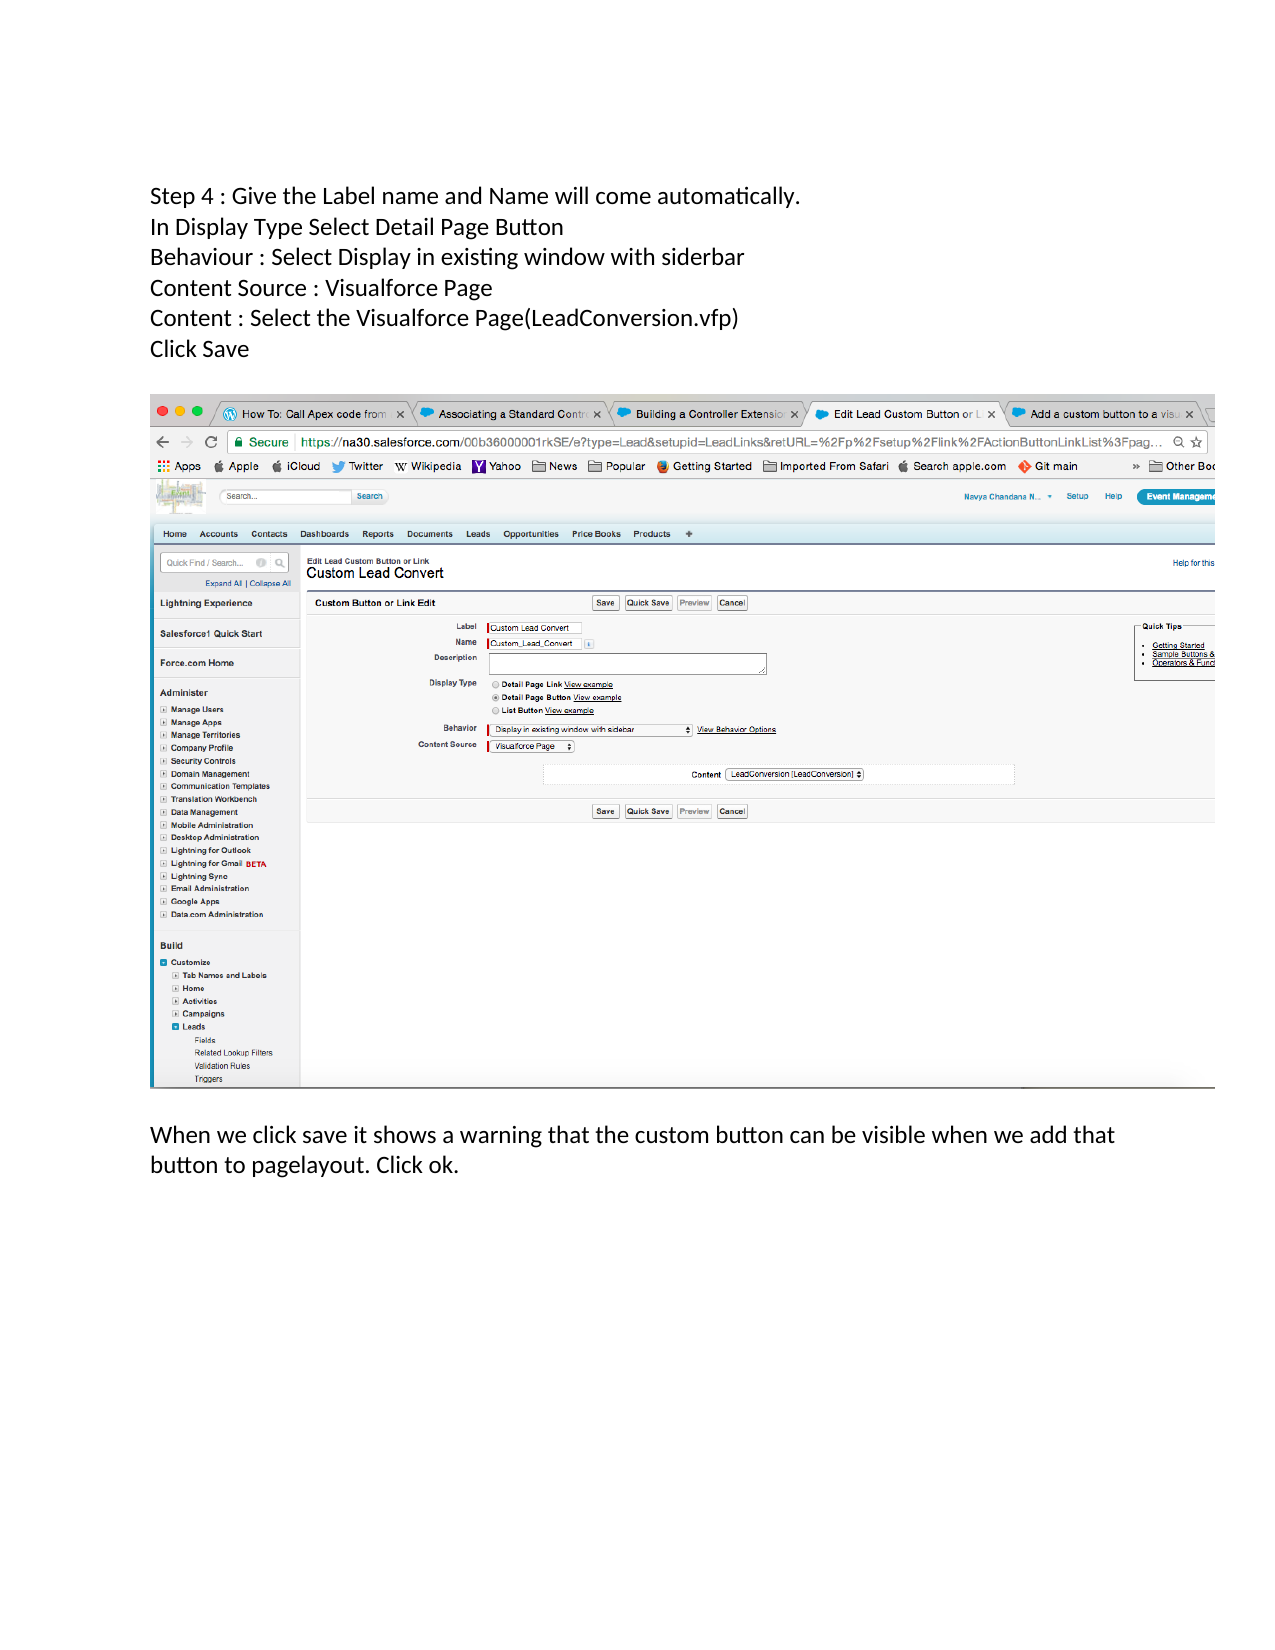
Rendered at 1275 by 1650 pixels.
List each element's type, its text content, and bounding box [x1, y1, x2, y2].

text Behaviour : Select Display in existing window with siderbar [150, 242, 1125, 272]
picture [150, 394, 1215, 1089]
text In Display Type Select Detail Page Button [150, 211, 1125, 242]
text Step 4 : Give the Label name and Name will come automatically. [150, 181, 1125, 211]
text Click Save [150, 333, 1125, 364]
text Content : Select the Visualforce Page(LeadConversion.vfp) [150, 303, 1125, 333]
text Content Source : Visualforce Page [150, 272, 1125, 303]
text When we click save it shows a warning that the custom button can be visible when we add that button to pagelayout. Click ok. [150, 1119, 1125, 1180]
